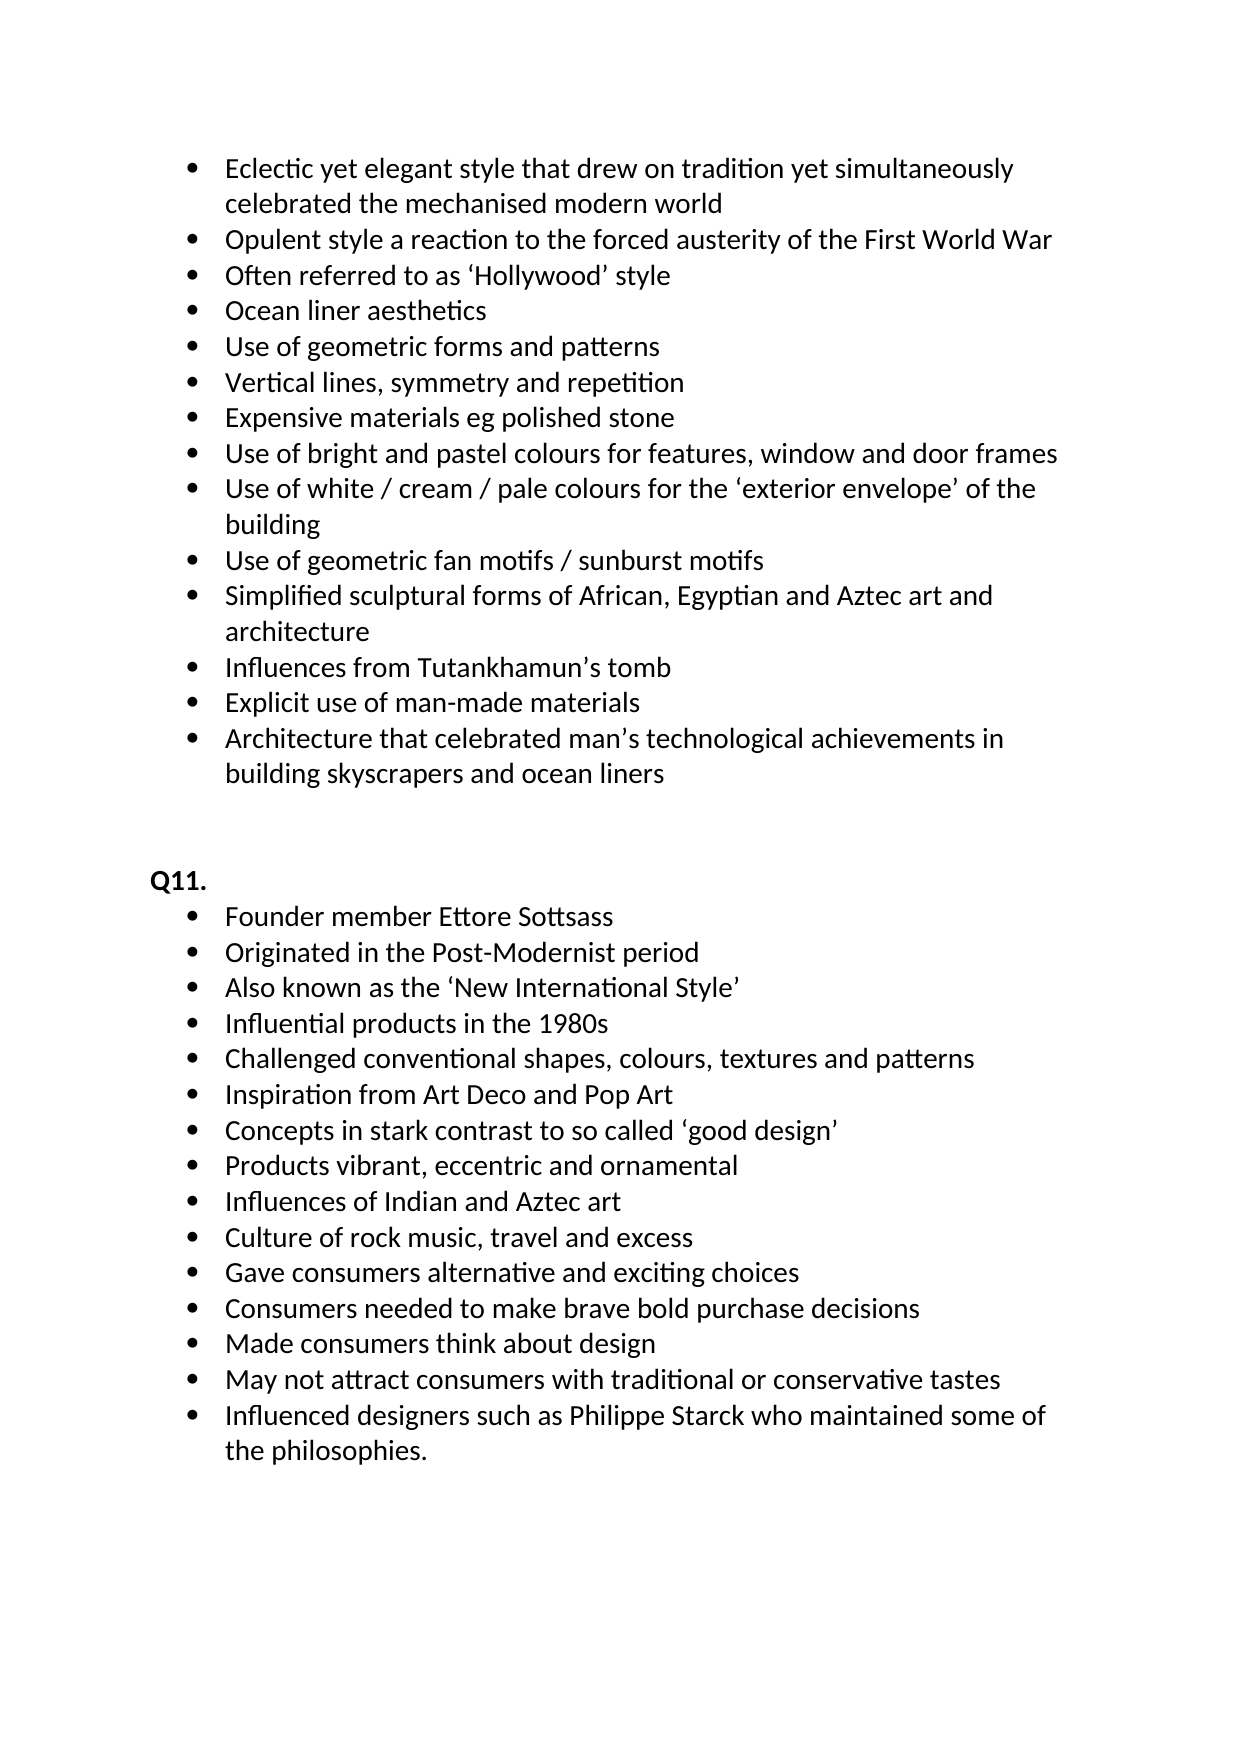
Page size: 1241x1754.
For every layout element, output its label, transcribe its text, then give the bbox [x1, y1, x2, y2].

list Concepts in stark contrast to so called ‘good design’ [187, 1112, 1090, 1147]
list Explicit use of man-made materials [187, 684, 1090, 720]
list Influenced designers such as Philippe Starck who maintained some of the philosophies. [187, 1397, 1090, 1468]
list Vertical lines, symmetry and repetition [187, 364, 1090, 399]
list Use of geometric forms and patterns [187, 328, 1090, 364]
list Challenged conventional shapes, colours, textures and patterns [187, 1041, 1090, 1076]
list Architecture that celebrated man’s technological achievements in building skyscrapers and ocean liners [187, 720, 1090, 791]
list Simplified sculptural forms of African, Egyptian and Aztec art and architecture [187, 577, 1090, 649]
list Gave consumers alternative and exciting choices [187, 1254, 1090, 1290]
list Culture of rock music, travel and excess [187, 1219, 1090, 1254]
list Inspiration from Art Deco and Pop Art [187, 1076, 1090, 1112]
list Eclectic yet elegant style that drew on tradition yet simultaneously celebrated the mechanised modern world [187, 150, 1090, 221]
list Originated in the Post-Modernist period [187, 934, 1090, 969]
list Founder member Ettore Sottsass [187, 898, 1090, 934]
list Use of geometric fan motifs / sunburst motifs [187, 542, 1090, 577]
list Opulent style a reaction to the forced austerity of the First World War [187, 221, 1090, 257]
list Influential products in the 1980s [187, 1005, 1090, 1041]
list Ocean liner aesthetics [187, 292, 1090, 328]
text Q11. [150, 862, 1090, 898]
list Use of bright and pastel colours for features, window and door frames [187, 435, 1090, 471]
list Use of white / cream / pale colours for the ‘exterior envelope’ of the building [187, 471, 1090, 542]
list Also known as the ‘New International Style’ [187, 969, 1090, 1005]
list Products vibrant, eccentric and ornamental [187, 1147, 1090, 1183]
list Consumers needed to make brave bold purchase decisions [187, 1290, 1090, 1326]
list Influences from Tutankhamun’s tomb [187, 649, 1090, 684]
list Often referred to as ‘Hollywood’ style [187, 257, 1090, 292]
list May not attract consumers with traditional or conservative tastes [187, 1361, 1090, 1397]
list Influences of Indian and Aztec art [187, 1183, 1090, 1219]
list Made consumers think about design [187, 1326, 1090, 1361]
list Expensive materials eg polished stone [187, 399, 1090, 435]
